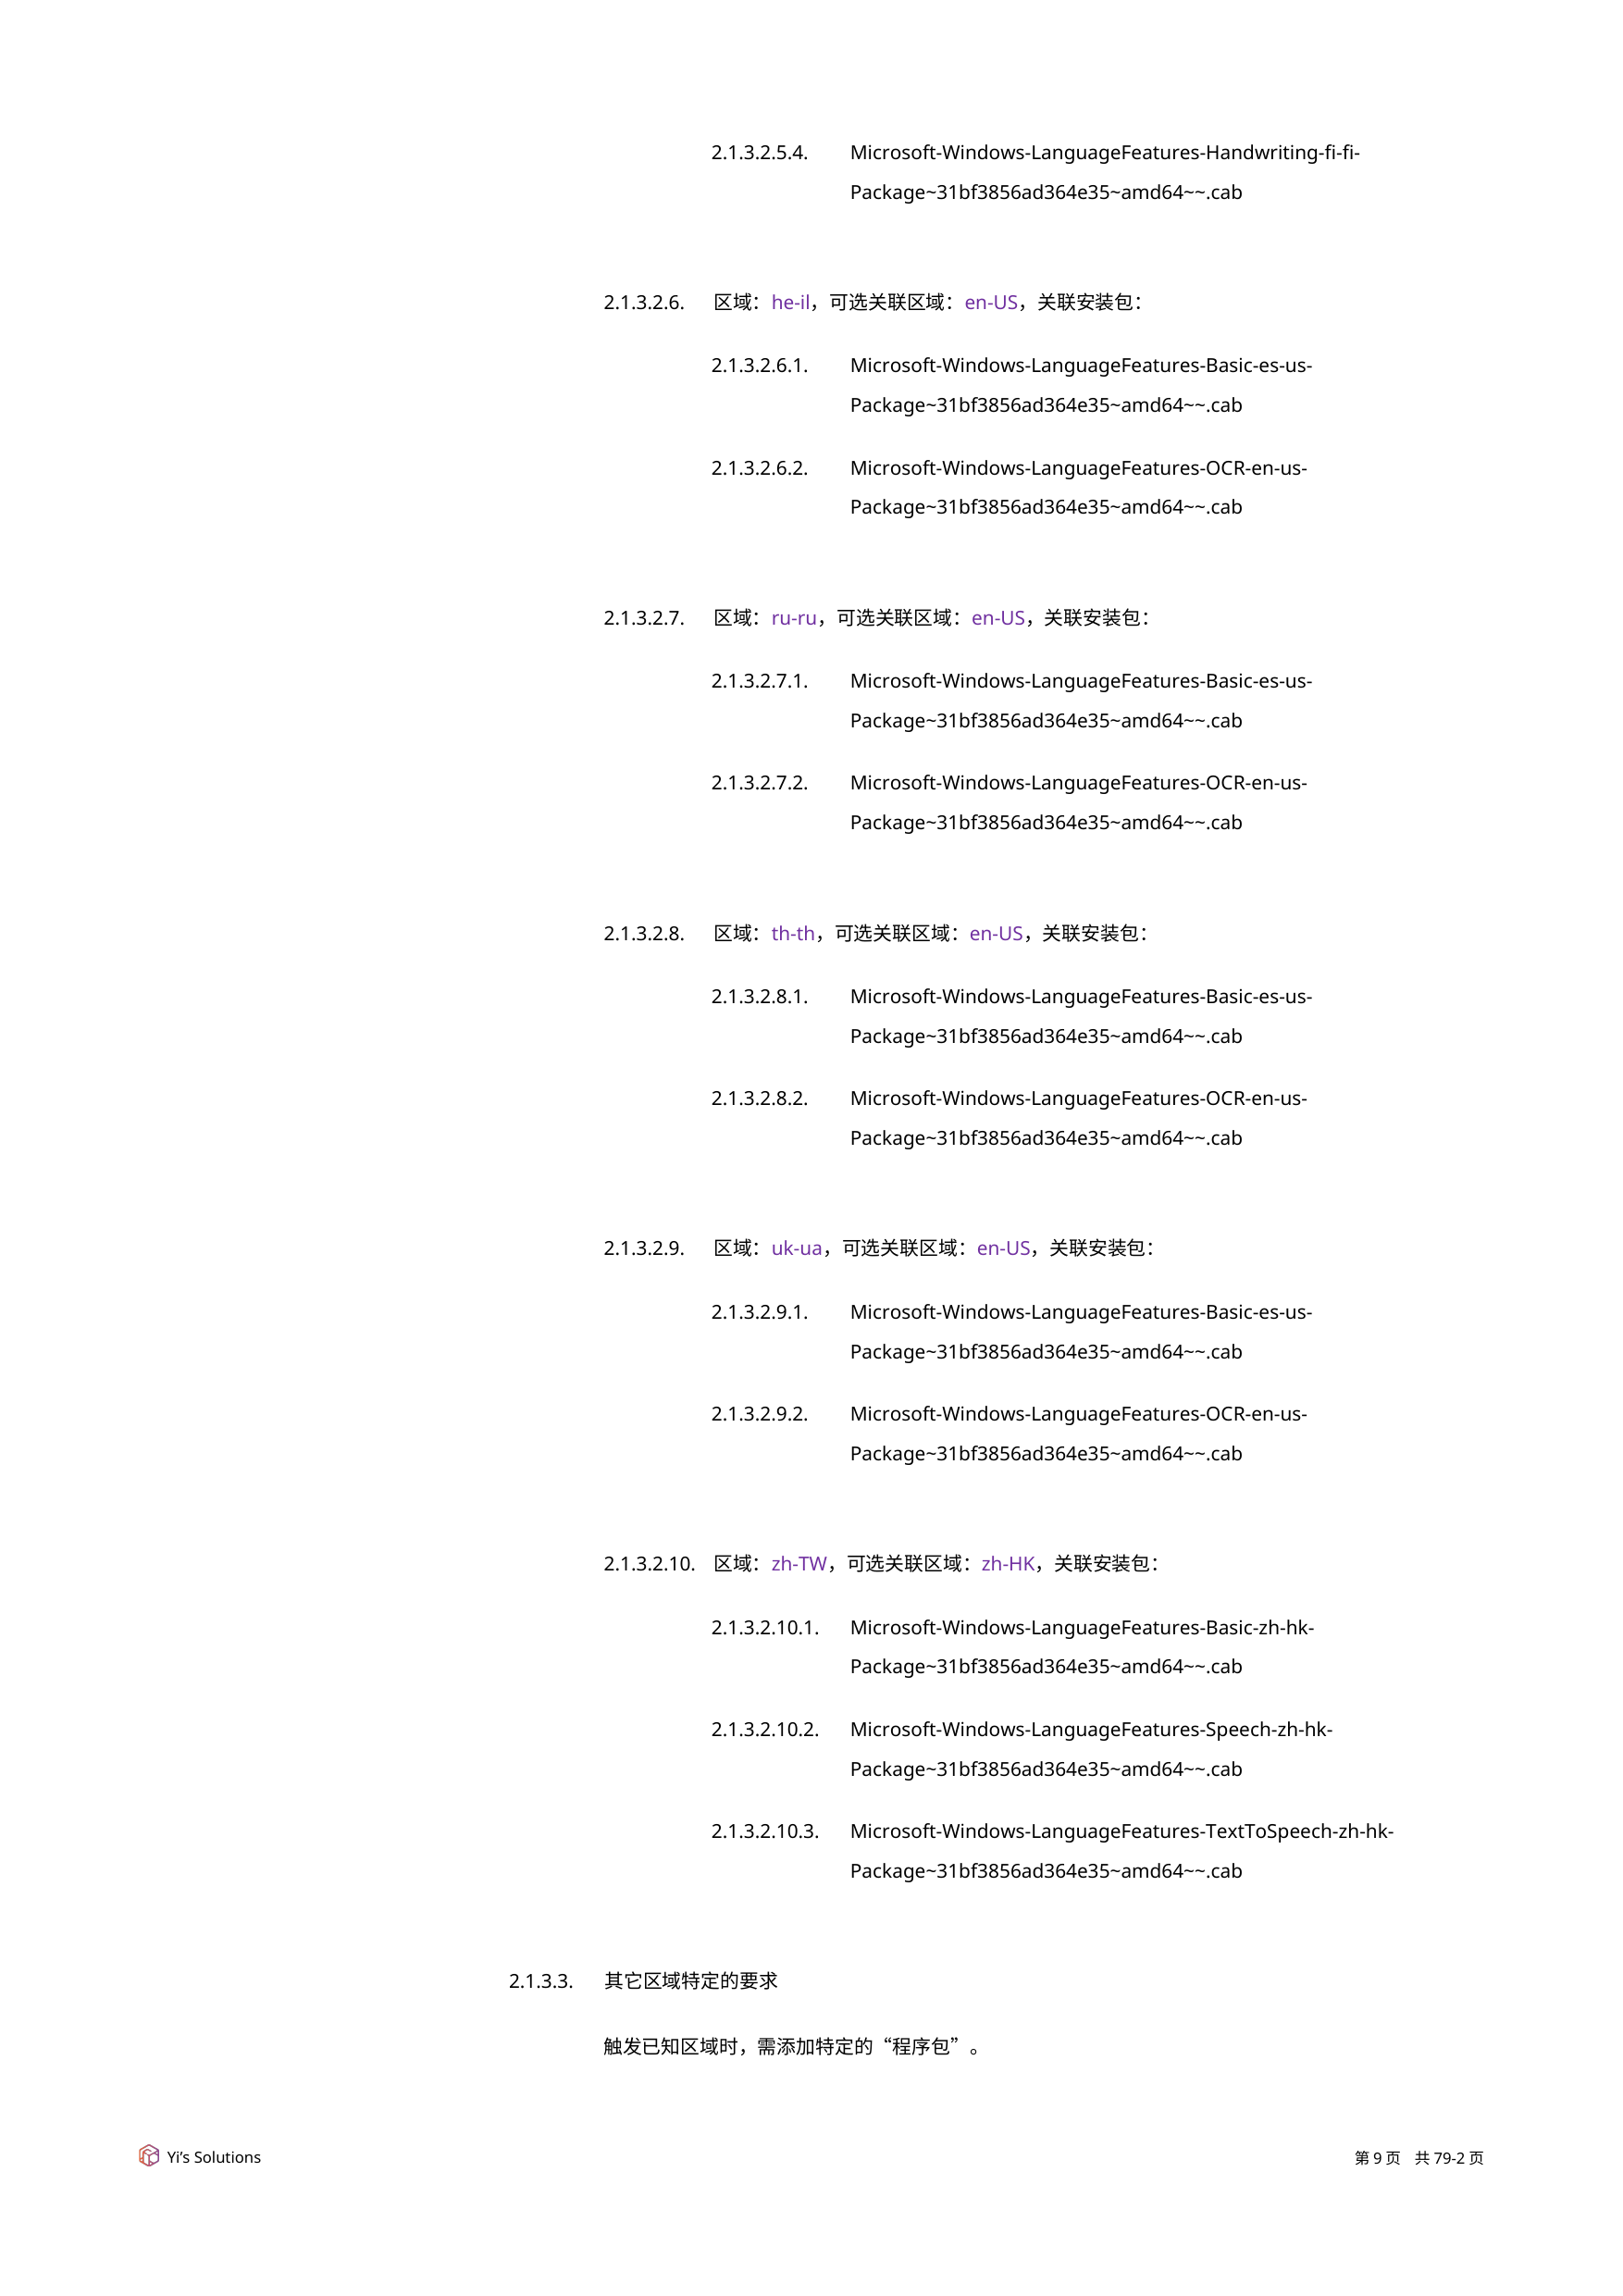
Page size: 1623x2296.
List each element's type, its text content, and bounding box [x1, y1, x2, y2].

list 区域：ru-ru，可选关联区域：en-US，关联安装包： [603, 602, 1484, 630]
list Microsoft-Windows-LanguageFeatures-Handwriting-fi-fi-Package~31bf3856ad364e35~amd64~~.cab [712, 139, 1484, 205]
list Microsoft-Windows-LanguageFeatures-Basic-es-us-Package~31bf3856ad364e35~amd64~~.cab [712, 983, 1484, 1049]
list Microsoft-Windows-LanguageFeatures-OCR-en-us-Package~31bf3856ad364e35~amd64~~.cab [712, 1085, 1484, 1150]
list 区域：th-th，可选关联区域：en-US，关联安装包： [603, 918, 1484, 946]
subtitle 其它区域特定的要求 [509, 1966, 1484, 1994]
list Microsoft-Windows-LanguageFeatures-Basic-es-us-Package~31bf3856ad364e35~amd64~~.cab [712, 667, 1484, 733]
list Microsoft-Windows-LanguageFeatures-OCR-en-us-Package~31bf3856ad364e35~amd64~~.cab [712, 770, 1484, 836]
list Microsoft-Windows-LanguageFeatures-Basic-zh-hk-Package~31bf3856ad364e35~amd64~~.cab [712, 1614, 1484, 1680]
list 区域：he-il，可选关联区域：en-US，关联安装包： [603, 287, 1484, 316]
list Microsoft-Windows-LanguageFeatures-Speech-zh-hk-Package~31bf3856ad364e35~amd64~~.cab [712, 1716, 1484, 1781]
list Microsoft-Windows-LanguageFeatures-TextToSpeech-zh-hk-Package~31bf3856ad364e35~amd64~~.cab [712, 1818, 1484, 1883]
text 触发已知区域时，需添加特定的“程序包”。 [603, 2031, 1484, 2059]
list 区域：zh-TW，可选关联区域：zh-HK，关联安装包： [603, 1548, 1484, 1577]
list Microsoft-Windows-LanguageFeatures-OCR-en-us-Package~31bf3856ad364e35~amd64~~.cab [712, 454, 1484, 520]
list Microsoft-Windows-LanguageFeatures-Basic-es-us-Package~31bf3856ad364e35~amd64~~.cab [712, 1298, 1484, 1364]
list Microsoft-Windows-LanguageFeatures-OCR-en-us-Package~31bf3856ad364e35~amd64~~.cab [712, 1400, 1484, 1466]
picture [139, 2144, 159, 2166]
list 区域：uk-ua，可选关联区域：en-US，关联安装包： [603, 1234, 1484, 1261]
list Microsoft-Windows-LanguageFeatures-Basic-es-us-Package~31bf3856ad364e35~amd64~~.cab [712, 353, 1484, 418]
